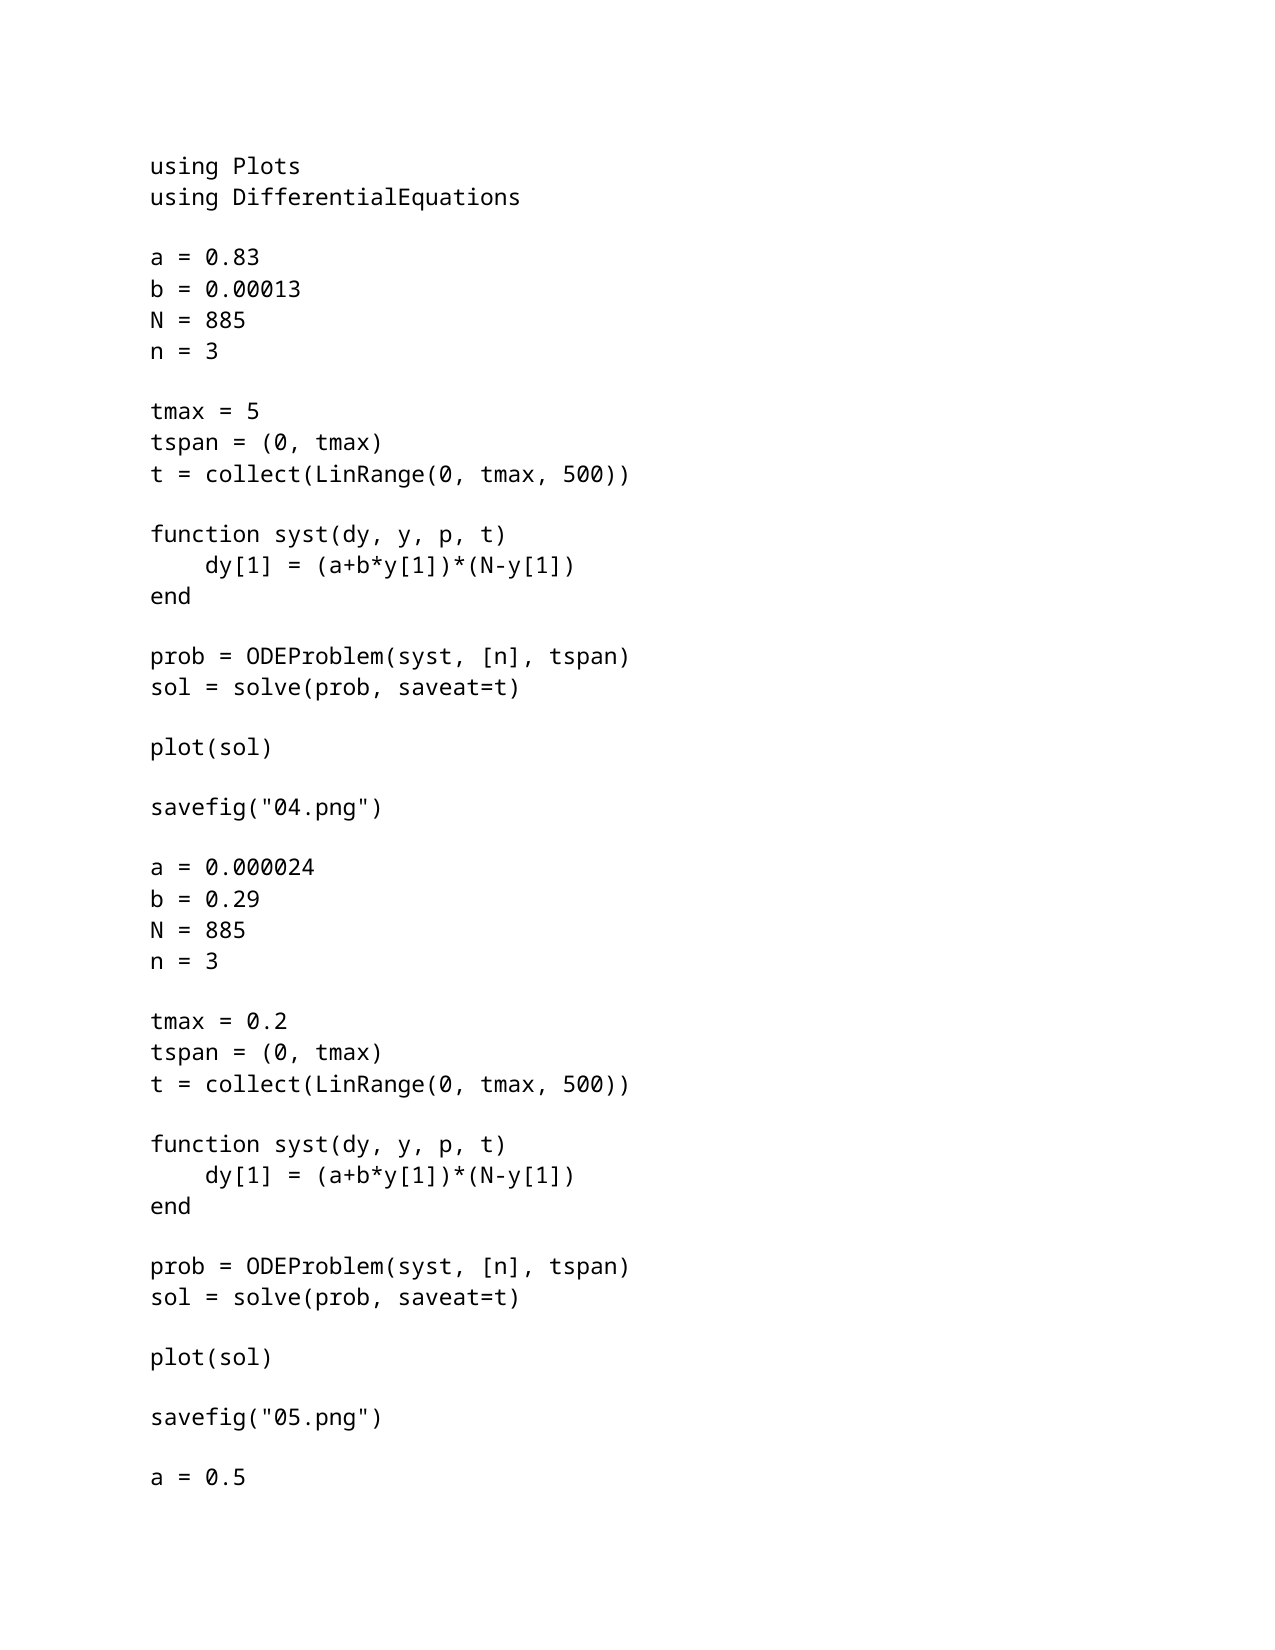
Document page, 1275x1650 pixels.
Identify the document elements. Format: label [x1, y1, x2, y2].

text [150, 150, 1125, 1492]
